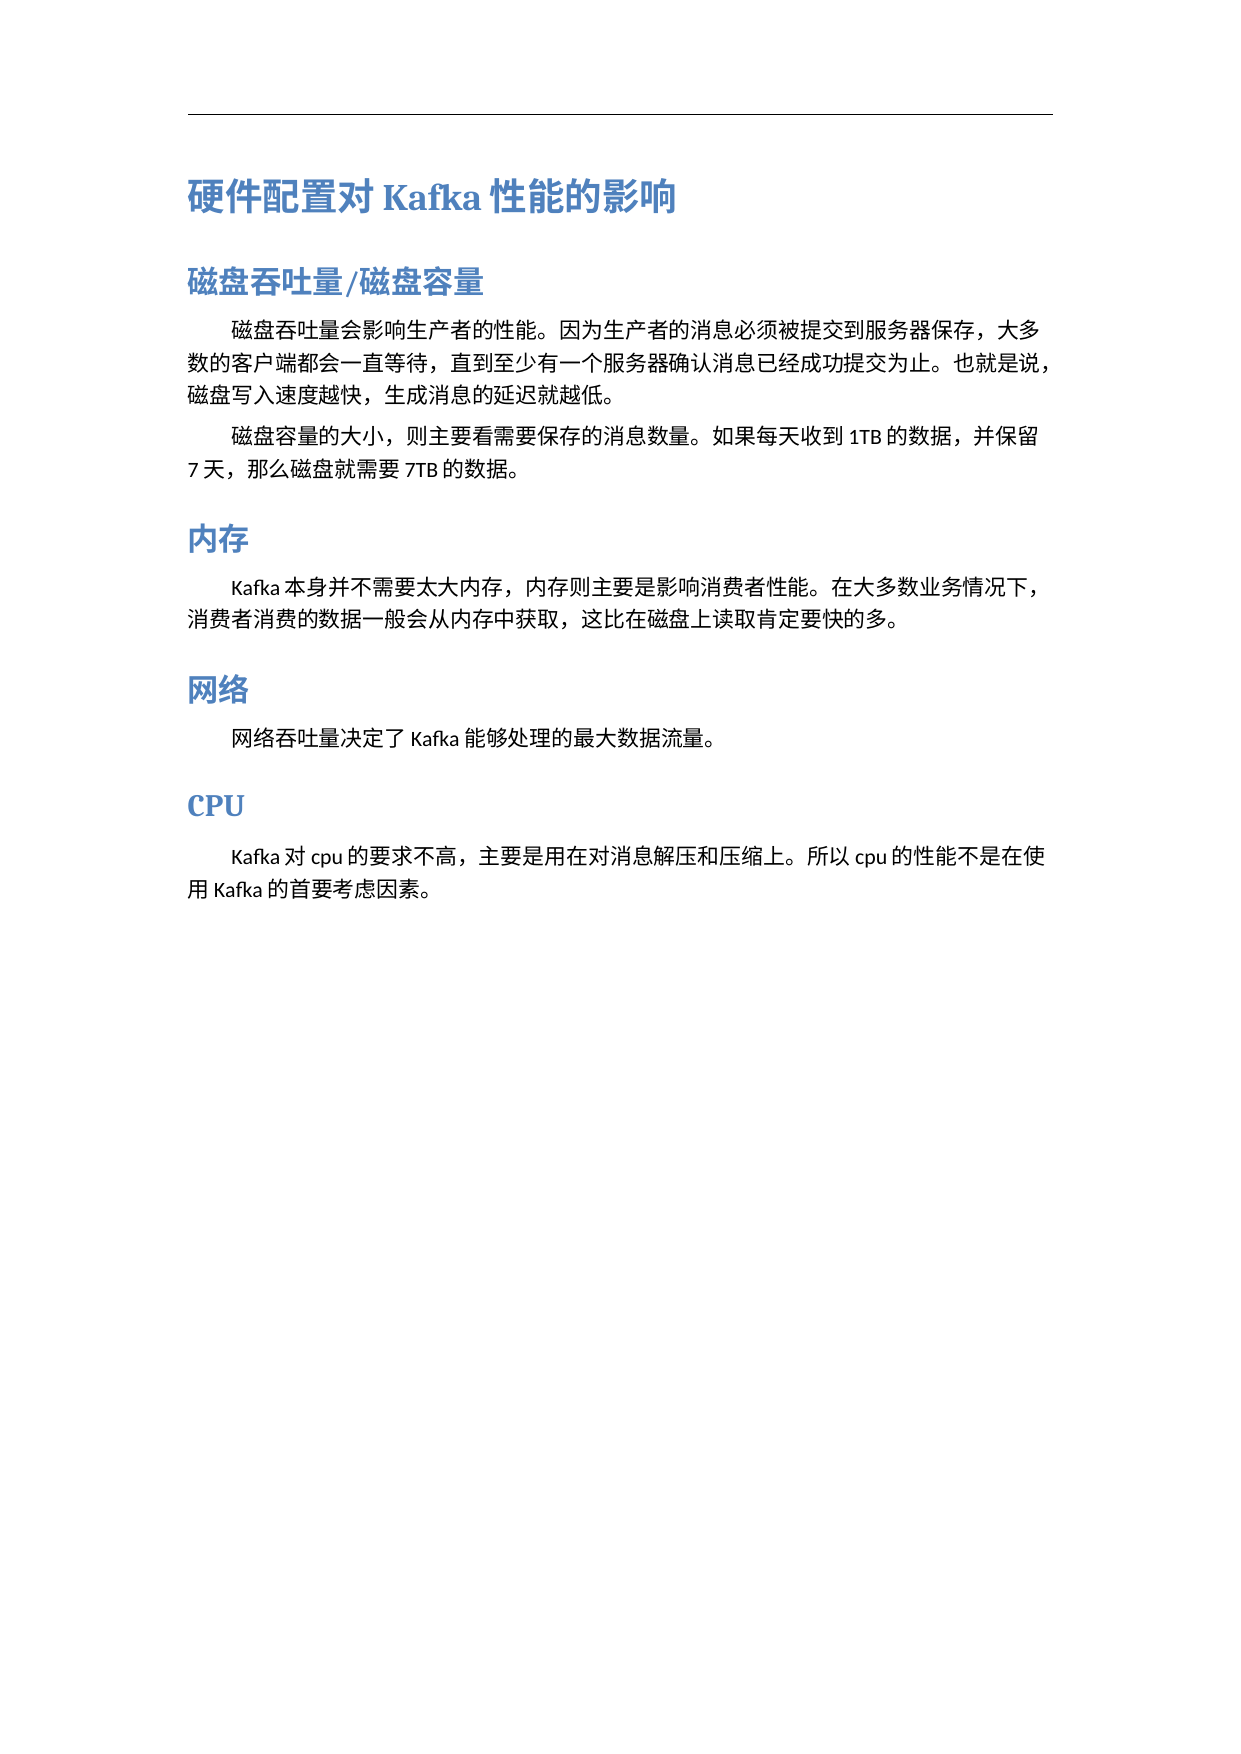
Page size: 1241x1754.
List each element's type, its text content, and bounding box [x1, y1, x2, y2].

subtitle 硬件配置对Kafka性能的影响 [187, 162, 1053, 227]
subtitle 磁盘吞吐量/磁盘容量 [187, 248, 1053, 313]
text 磁盘吞吐量会影响生产者的性能。因为生产者的消息必须被提交到服务器保存，大多数的客户端都会一直等待，直到至少有一个服务器确认消息已经成功提交为止。也就是说，磁盘写入速度越快，生成消息的延迟就越低。 [187, 313, 1053, 410]
text Kafka对cpu的要求不高，主要是用在对消息解压和压缩上。所以cpu的性能不是在使用Kafka的首要考虑因素。 [187, 839, 1053, 904]
text 磁盘容量的大小，则主要看需要保存的消息数量。如果每天收到1TB的数据，并保留7天，那么磁盘就需要7TB的数据。 [187, 419, 1053, 484]
subtitle 网络 [187, 655, 1053, 720]
subtitle CPU [187, 774, 1053, 839]
text Kafka本身并不需要太大内存，内存则主要是影响消费者性能。在大多数业务情况下，消费者消费的数据一般会从内存中获取，这比在磁盘上读取肯定要快的多。 [187, 569, 1053, 634]
subtitle 内存 [187, 504, 1053, 569]
text 网络吞吐量决定了Kafka能够处理的最大数据流量。 [187, 720, 1053, 753]
